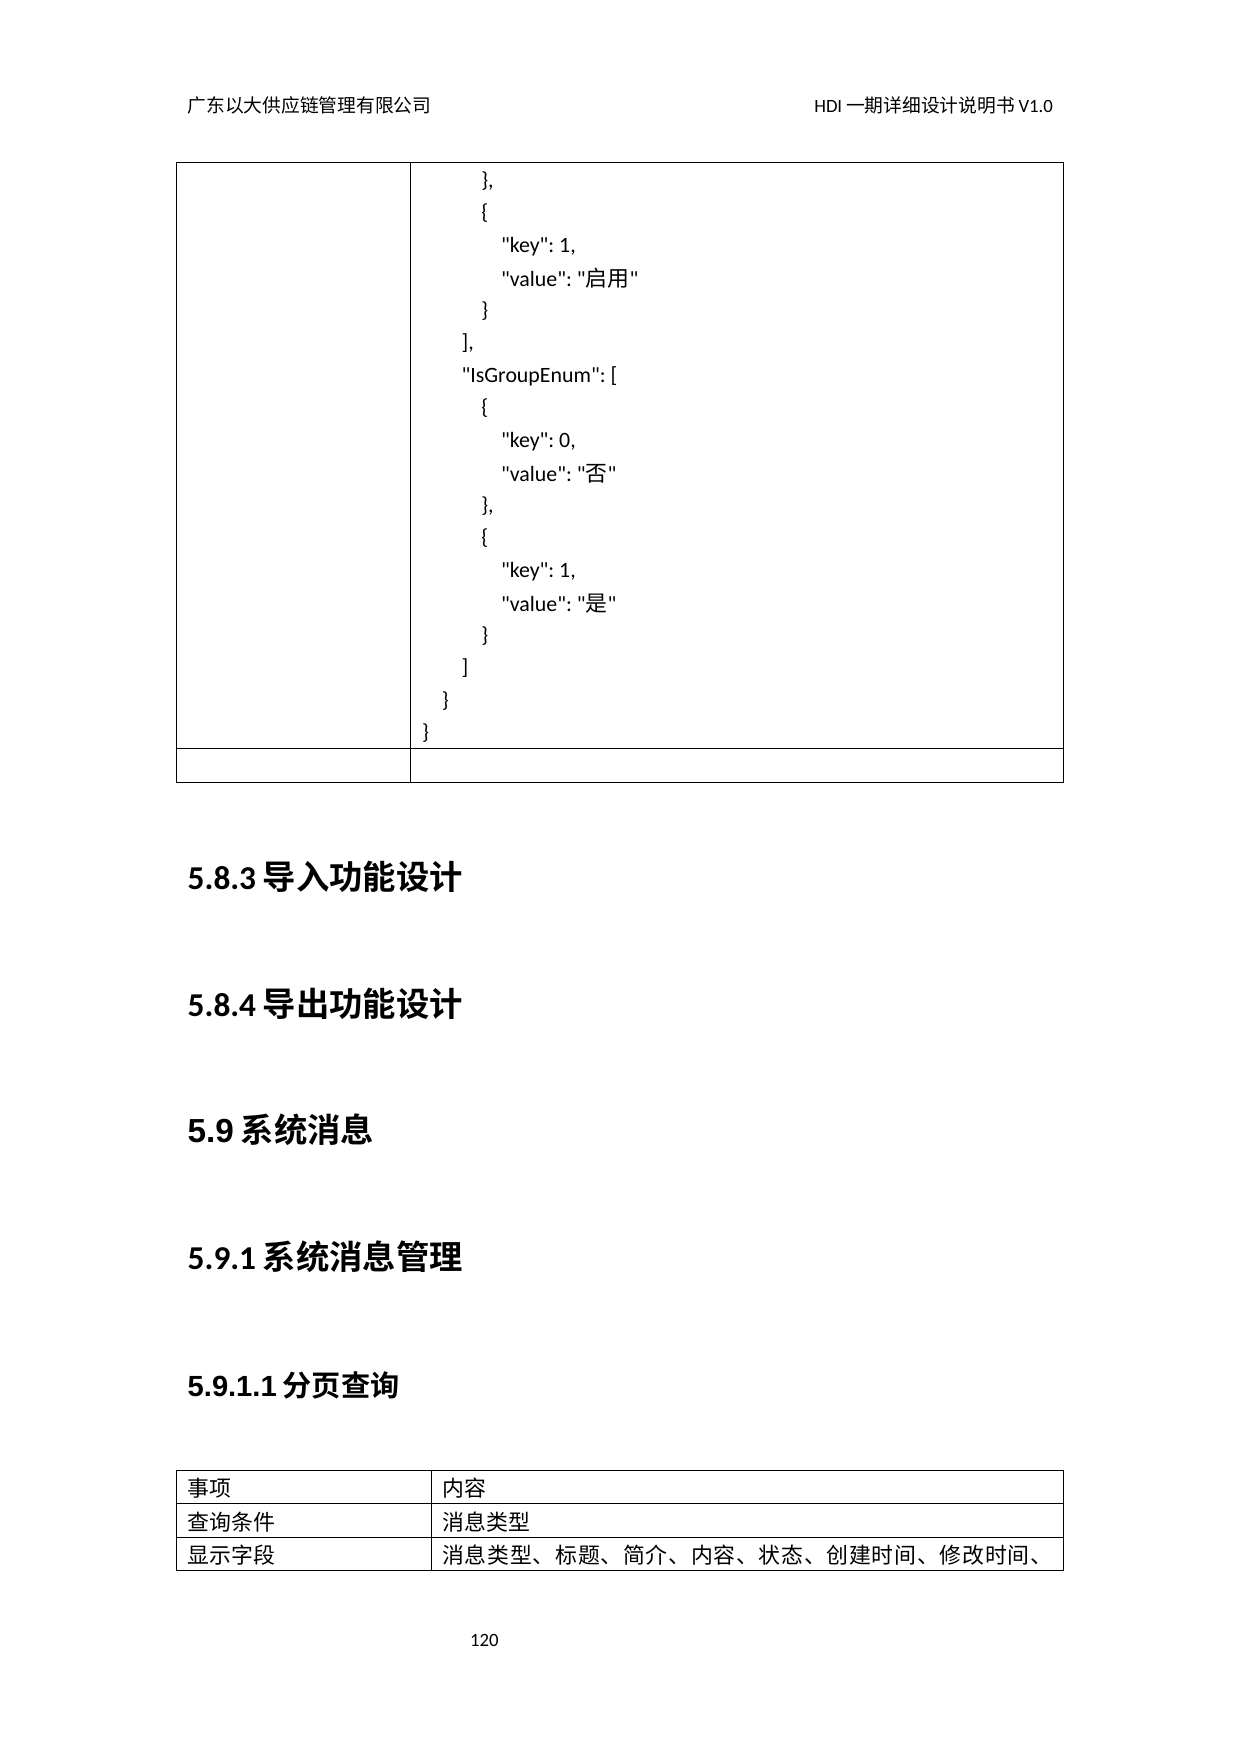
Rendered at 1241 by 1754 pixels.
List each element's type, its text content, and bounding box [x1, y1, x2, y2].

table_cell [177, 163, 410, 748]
subtitle 5.8.3导入功能设计 [187, 842, 1053, 907]
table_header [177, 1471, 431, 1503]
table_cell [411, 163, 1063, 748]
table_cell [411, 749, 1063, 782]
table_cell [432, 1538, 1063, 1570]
subtitle 5.9系统消息 [187, 1096, 1053, 1161]
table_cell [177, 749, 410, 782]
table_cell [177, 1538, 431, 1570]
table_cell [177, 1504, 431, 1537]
subtitle 5.9.1系统消息管理 [187, 1222, 1053, 1287]
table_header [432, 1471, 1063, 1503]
subtitle 5.9.1.1分页查询 [187, 1351, 1053, 1416]
subtitle 5.8.4导出功能设计 [187, 969, 1053, 1034]
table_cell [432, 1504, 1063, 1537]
